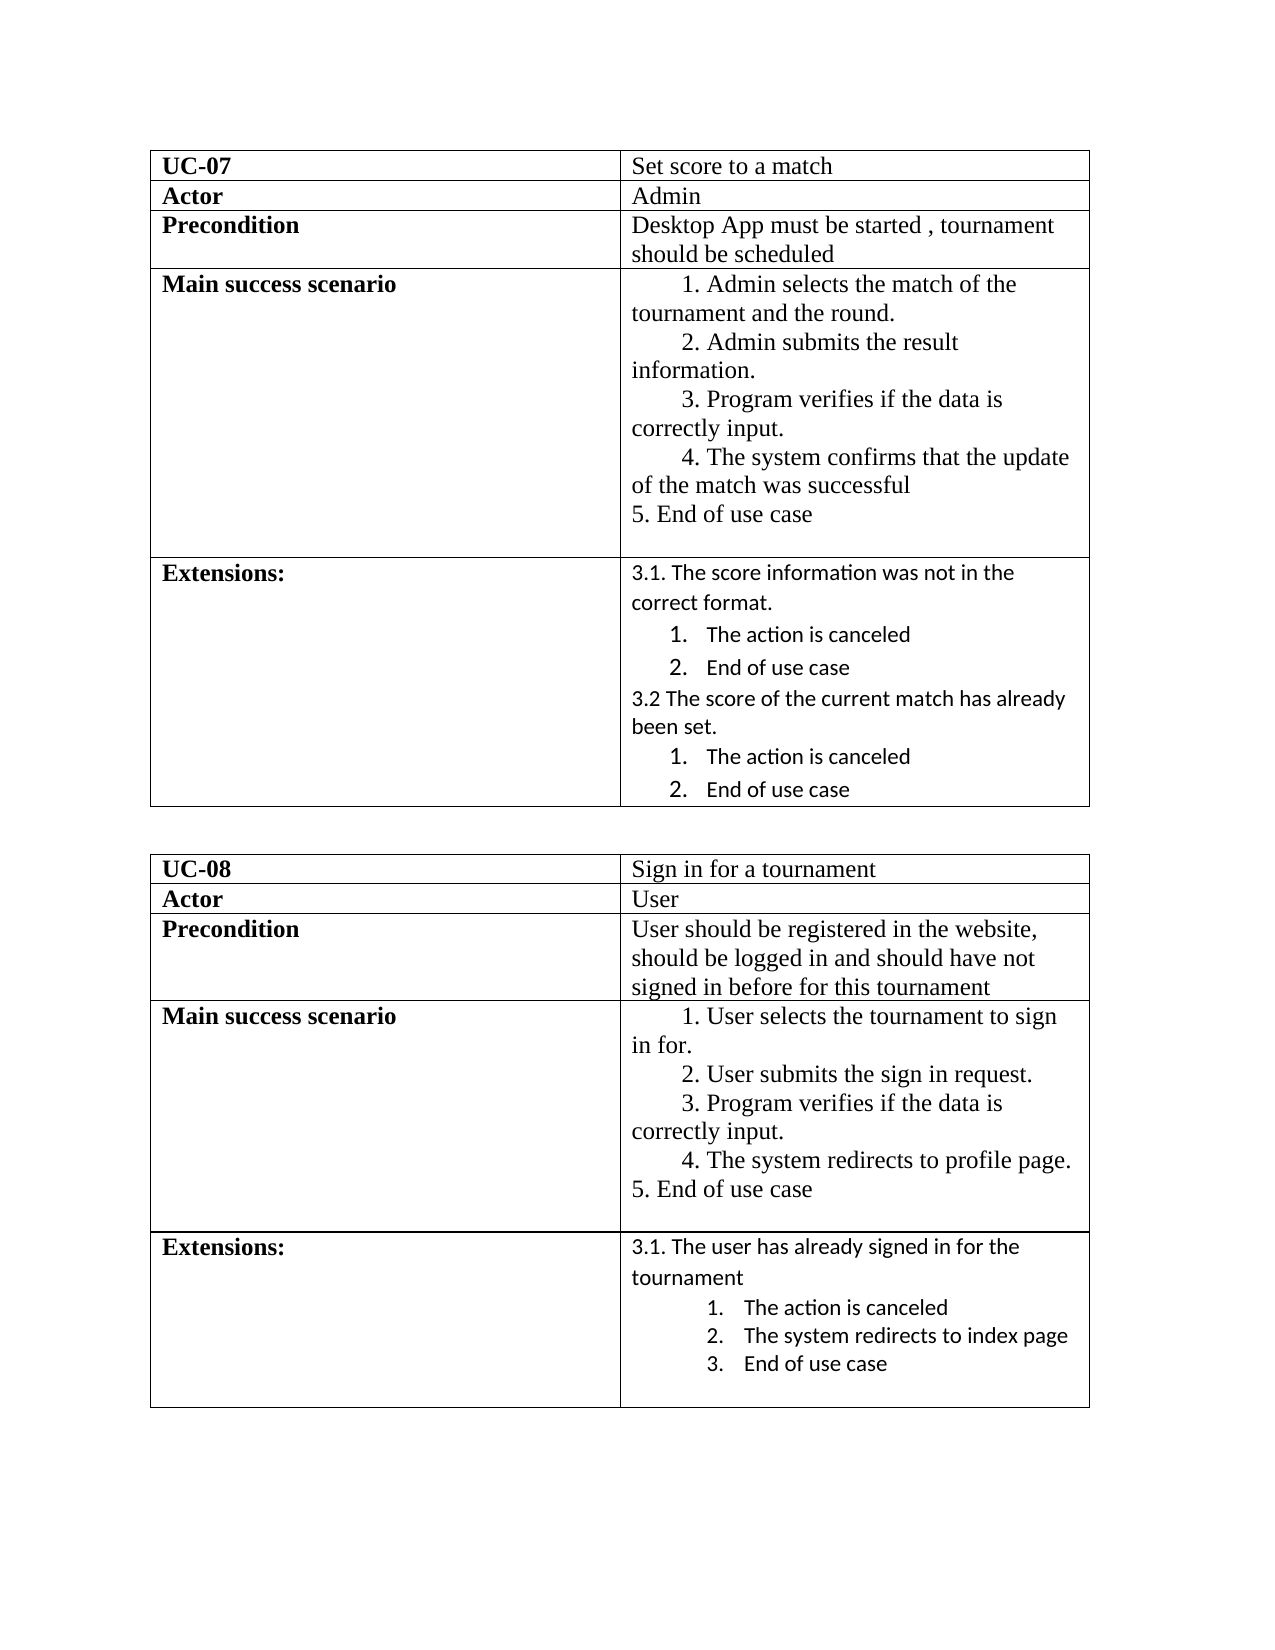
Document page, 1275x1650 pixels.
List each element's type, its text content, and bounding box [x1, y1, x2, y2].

table_cell Extensions: [151, 558, 620, 806]
table_cell 1. User selects the tournament to sign in for. 2. User submits the sign in request. 3. Program verifies if the data is correctly input. 4. The system redirects to profile page. 5. End of use case [621, 1001, 1089, 1231]
table_cell Main success scenario [151, 1001, 620, 1231]
table_cell Admin [621, 181, 1089, 209]
table_cell User should be registered in the website, should be logged in and should have not signed in before for this tournament [621, 914, 1089, 1000]
table_header Sign in for a tournament [621, 855, 1089, 883]
table_cell 3.1. The user has already signed in for the tournament The action is canceled The system redirects to index page End of use case [621, 1233, 1089, 1407]
table_cell Precondition [151, 211, 620, 268]
table_cell Desktop App must be started , tournament should be scheduled [621, 211, 1089, 268]
table_header UC-07 [151, 151, 620, 180]
table_header UC-08 [151, 855, 620, 883]
table_cell 1. Admin selects the match of the tournament and the round. 2. Admin submits the result information. 3. Program verifies if the data is correctly input. 4. The system confirms that the update of the match was successful 5. End of use case [621, 269, 1089, 557]
table_cell User [621, 884, 1089, 913]
table_header Set score to a match [621, 151, 1089, 180]
table_cell Actor [151, 181, 620, 209]
table_cell Precondition [151, 914, 620, 1000]
table_cell Main success scenario [151, 269, 620, 557]
table_cell 3.1. The score information was not in the correct format. The action is canceled End of use case 3.2 The score of the current match has already been set. The action is canceled End of use case [621, 558, 1089, 806]
table_cell Actor [151, 884, 620, 913]
table_cell Extensions: [151, 1233, 620, 1407]
